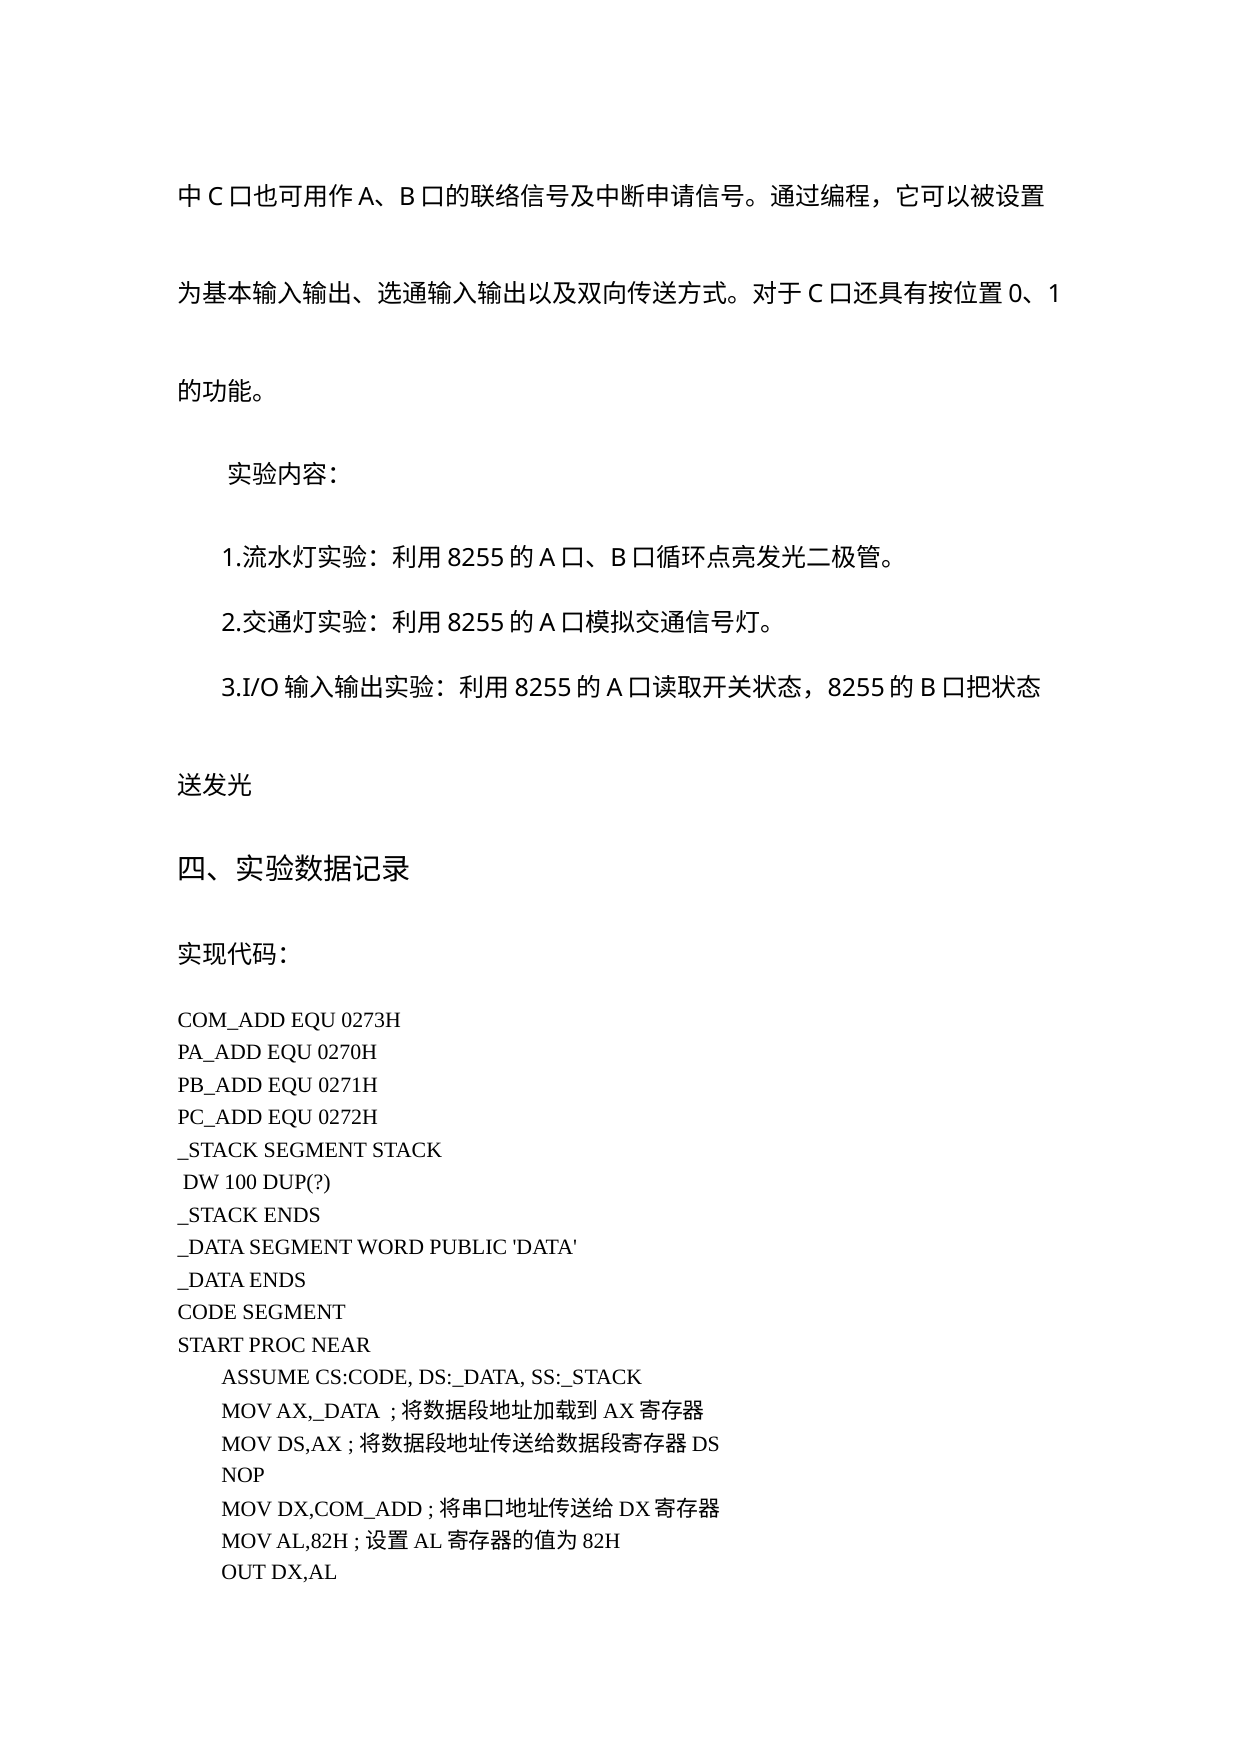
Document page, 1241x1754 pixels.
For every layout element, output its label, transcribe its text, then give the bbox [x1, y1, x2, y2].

text CODE SEGMENT [177, 1296, 1063, 1328]
text NOP [177, 1458, 1063, 1491]
text DW 100 DUP(?) [177, 1166, 1063, 1198]
text MOV AL,82H ; 设置AL寄存器的值为82H [177, 1523, 1063, 1556]
text _STACK SEGMENT STACK [177, 1133, 1063, 1166]
text 四、实验数据记录 [177, 834, 1063, 899]
text OUT DX,AL [177, 1556, 1063, 1588]
text 2.交通灯实验：利用8255的A口模拟交通信号灯。 [177, 588, 1063, 653]
text 3.I/O输入输出实验：利用8255的A口读取开关状态，8255的B口把状态送发光 [177, 653, 1063, 816]
text 1.流水灯实验：利用8255的A口、B口循环点亮发光二极管。 [177, 523, 1063, 588]
text _STACK ENDS [177, 1198, 1063, 1231]
text MOV DX,COM_ADD ; 将串口地址传送给DX寄存器 [177, 1491, 1063, 1523]
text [177, 162, 1063, 422]
text _DATA SEGMENT WORD PUBLIC 'DATA' [177, 1231, 1063, 1263]
text _DATA ENDS [177, 1263, 1063, 1296]
text PC_ADD EQU 0272H [177, 1101, 1063, 1133]
text START PROC NEAR [177, 1328, 1063, 1361]
text PB_ADD EQU 0271H [177, 1068, 1063, 1101]
text COM_ADD EQU 0273H [177, 1003, 1063, 1036]
text PA_ADD EQU 0270H [177, 1036, 1063, 1068]
text MOV DS,AX ; 将数据段地址传送给数据段寄存器DS [177, 1426, 1063, 1458]
list 实现代码： [177, 920, 1063, 985]
text 实验内容： [177, 440, 1063, 505]
text ASSUME CS:CODE, DS:_DATA, SS:_STACK [177, 1361, 1063, 1393]
text MOV AX,_DATA ; 将数据段地址加载到AX寄存器 [177, 1393, 1063, 1426]
